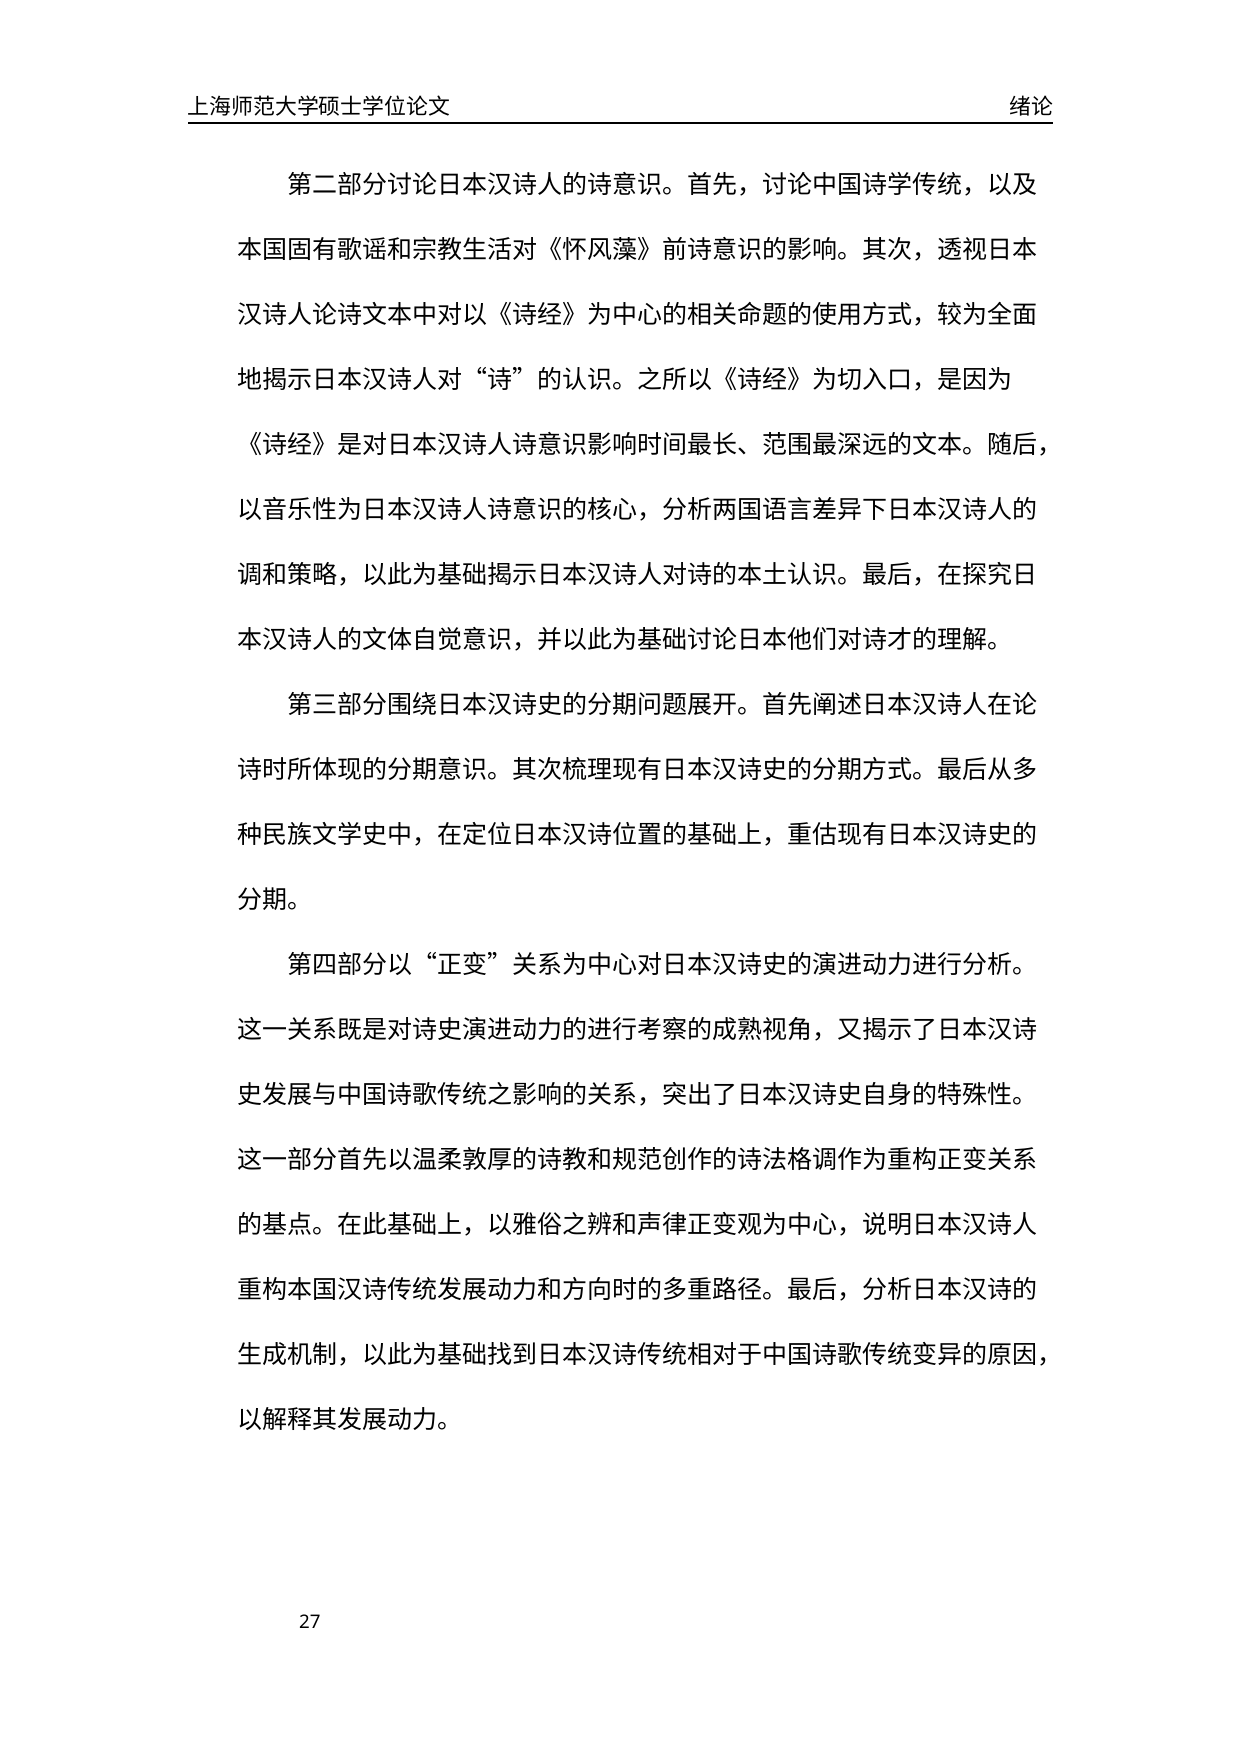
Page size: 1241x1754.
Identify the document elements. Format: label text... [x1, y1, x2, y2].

text 第四部分以“正变”关系为中心对日本汉诗史的演进动力进行分析。这一关系既是对诗史演进动力的进行考察的成熟视角，又揭示了日本汉诗史发展与中国诗歌传统之影响的关系，突出了日本汉诗史自身的特殊性。这一部分首先以温柔敦厚的诗教和规范创作的诗法格调作为重构正变关系的基点。在此基础上，以雅俗之辨和声律正变观为中心，说明日本汉诗人重构本国汉诗传统发展动力和方向时的多重路径。最后，分析日本汉诗的生成机制，以此为基础找到日本汉诗传统相对于中国诗歌传统变异的原因，以解释其发展动力。 [237, 930, 1053, 1450]
text 第三部分围绕日本汉诗史的分期问题展开。首先阐述日本汉诗人在论诗时所体现的分期意识。其次梳理现有日本汉诗史的分期方式。最后从多种民族文学史中，在定位日本汉诗位置的基础上，重估现有日本汉诗史的分期。 [237, 670, 1053, 930]
text 第二部分讨论日本汉诗人的诗意识。首先，讨论中国诗学传统，以及本国固有歌谣和宗教生活对《怀风藻》前诗意识的影响。其次，透视日本汉诗人论诗文本中对以《诗经》为中心的相关命题的使用方式，较为全面地揭示日本汉诗人对“诗”的认识。之所以《诗经》为切入口，是因为《诗经》是对日本汉诗人诗意识影响时间最长、范围最深远的文本。随后，以音乐性为日本汉诗人诗意识的核心，分析两国语言差异下日本汉诗人的调和策略，以此为基础揭示日本汉诗人对诗的本土认识。最后，在探究日本汉诗人的文体自觉意识，并以此为基础讨论日本他们对诗才的理解。 [237, 150, 1053, 670]
